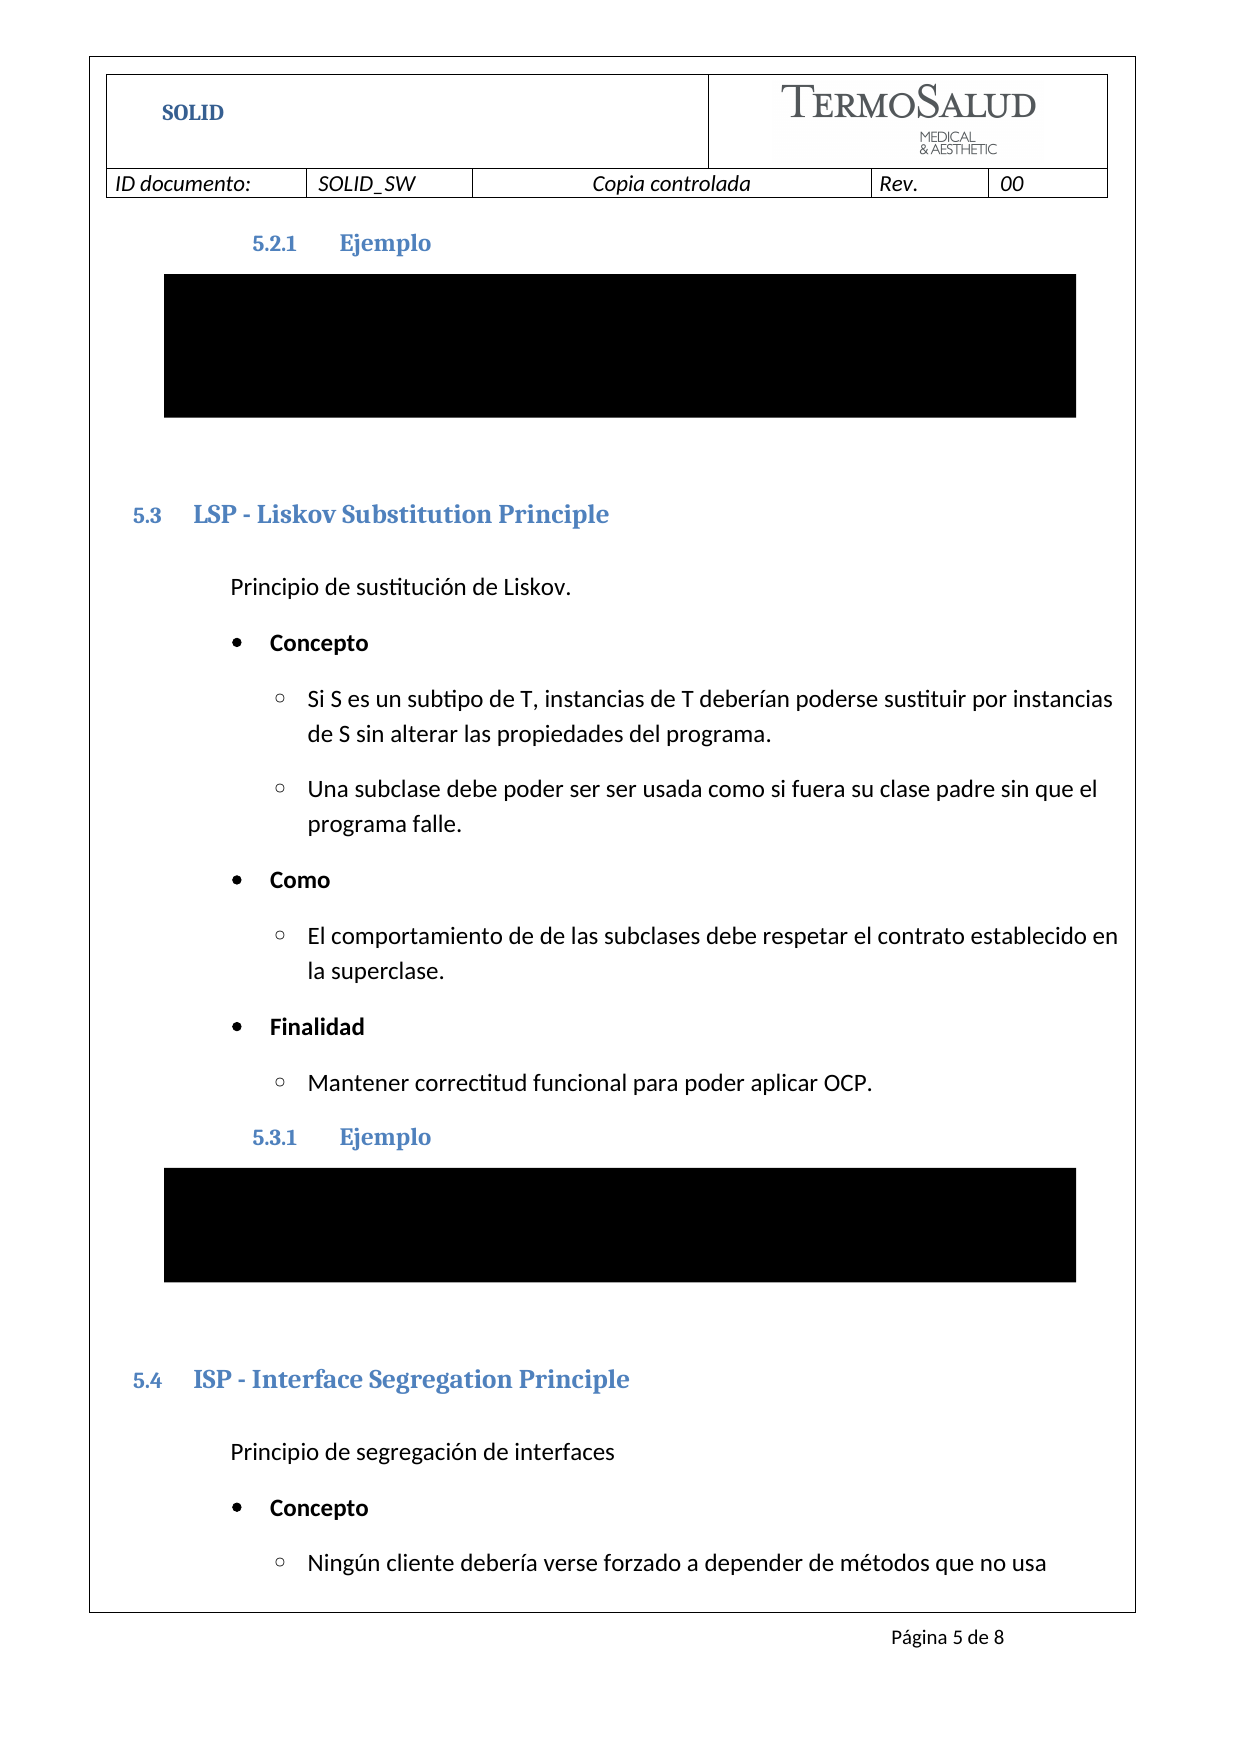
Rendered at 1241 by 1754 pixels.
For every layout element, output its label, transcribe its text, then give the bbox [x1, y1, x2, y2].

subtitle LSP - Liskov Substitution Principle [133, 312, 1122, 531]
text Principio de sustitución de Liskov. [195, 571, 1122, 602]
list Como [232, 864, 1122, 895]
list Finalidad [232, 1011, 1122, 1042]
list Ningún cliente debería verse forzado a depender de métodos que no usa [270, 1547, 1122, 1578]
list Mantener correctitud funcional para poder aplicar OCP. [270, 1067, 1122, 1097]
picture [772, 80, 1045, 163]
subtitle Ejemplo [223, 229, 1122, 258]
list Una subclase debe poder ser ser usada como si fuera su clase padre sin que el programa falle. [270, 773, 1122, 839]
list Concepto [232, 1492, 1122, 1522]
list Concepto [232, 627, 1122, 657]
list Si S es un subtipo de T, instancias de T deberían poderse sustituir por instancias de S sin alterar las propiedades del programa. [270, 683, 1122, 748]
subtitle ISP - Interface Segregation Principle [133, 1206, 1122, 1395]
subtitle Ejemplo [223, 1123, 1122, 1151]
list El comportamiento de de las subclases debe respetar el contrato establecido en la superclase. [270, 920, 1122, 986]
text Principio de segregación de interfaces [195, 1436, 1122, 1466]
